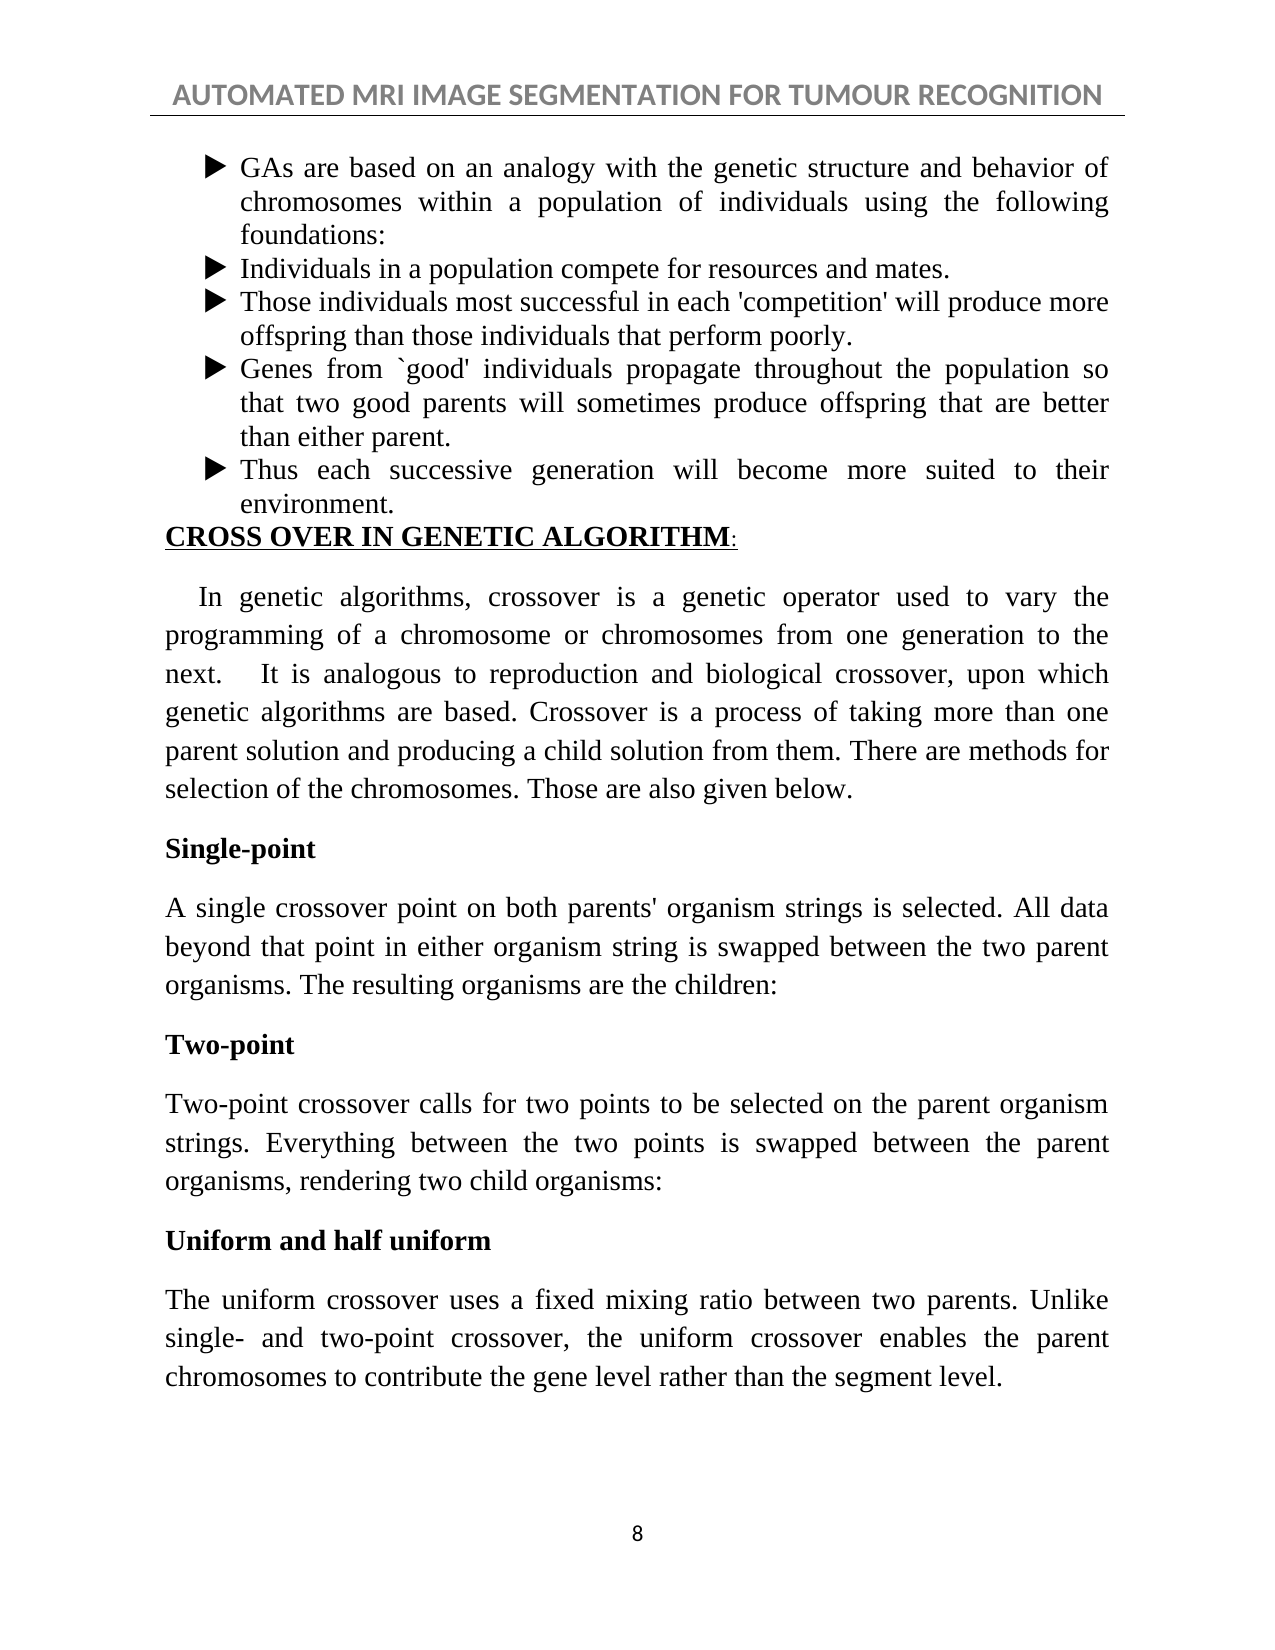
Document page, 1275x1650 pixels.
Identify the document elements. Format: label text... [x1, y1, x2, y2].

text In genetic algorithms, crossover is a genetic operator used to vary the programming of a chromosome or chromosomes from one generation to the next. It is analogous to reproduction and biological crossover, upon which genetic algorithms are based. Crossover is a process of taking more than one parent solution and producing a child solution from them. There are methods for selection of the chromosomes. Those are also given below. [165, 579, 1110, 805]
text Uniform and half uniform [165, 1223, 1110, 1256]
list Thus each successive generation will become more suited to their environment. [202, 452, 1110, 519]
list Those individuals most successful in each 'competition' will produce more offspring than those individuals that perform poorly. [202, 284, 1110, 352]
text A single crossover point on both parents' organism strings is selected. All data beyond that point in either organism string is swapped between the two parent organisms. The resulting organisms are the children: [165, 890, 1110, 1001]
text Single-point [165, 831, 1110, 864]
text Two-point [165, 1027, 1110, 1060]
text The uniform crossover uses a fixed mixing ratio between two parents. Unlike single- and two-point crossover, the uniform crossover enables the parent chromosomes to contribute the gene level rather than the segment level. [165, 1282, 1110, 1393]
text Two-point crossover calls for two points to be selected on the parent organism strings. Everything between the two points is swapped between the parent organisms, rendering two child organisms: [165, 1086, 1110, 1197]
list Individuals in a population compete for resources and mates. [202, 251, 1110, 284]
list Genes from `good' individuals propagate throughout the population so that two good parents will sometimes produce offspring that are better than either parent. [202, 352, 1110, 452]
text CROSS OVER IN GENETIC ALGORITHM: [165, 519, 1110, 553]
list GAs are based on an analogy with the genetic structure and behavior of chromosomes within a population of individuals using the following foundations: [202, 150, 1110, 251]
